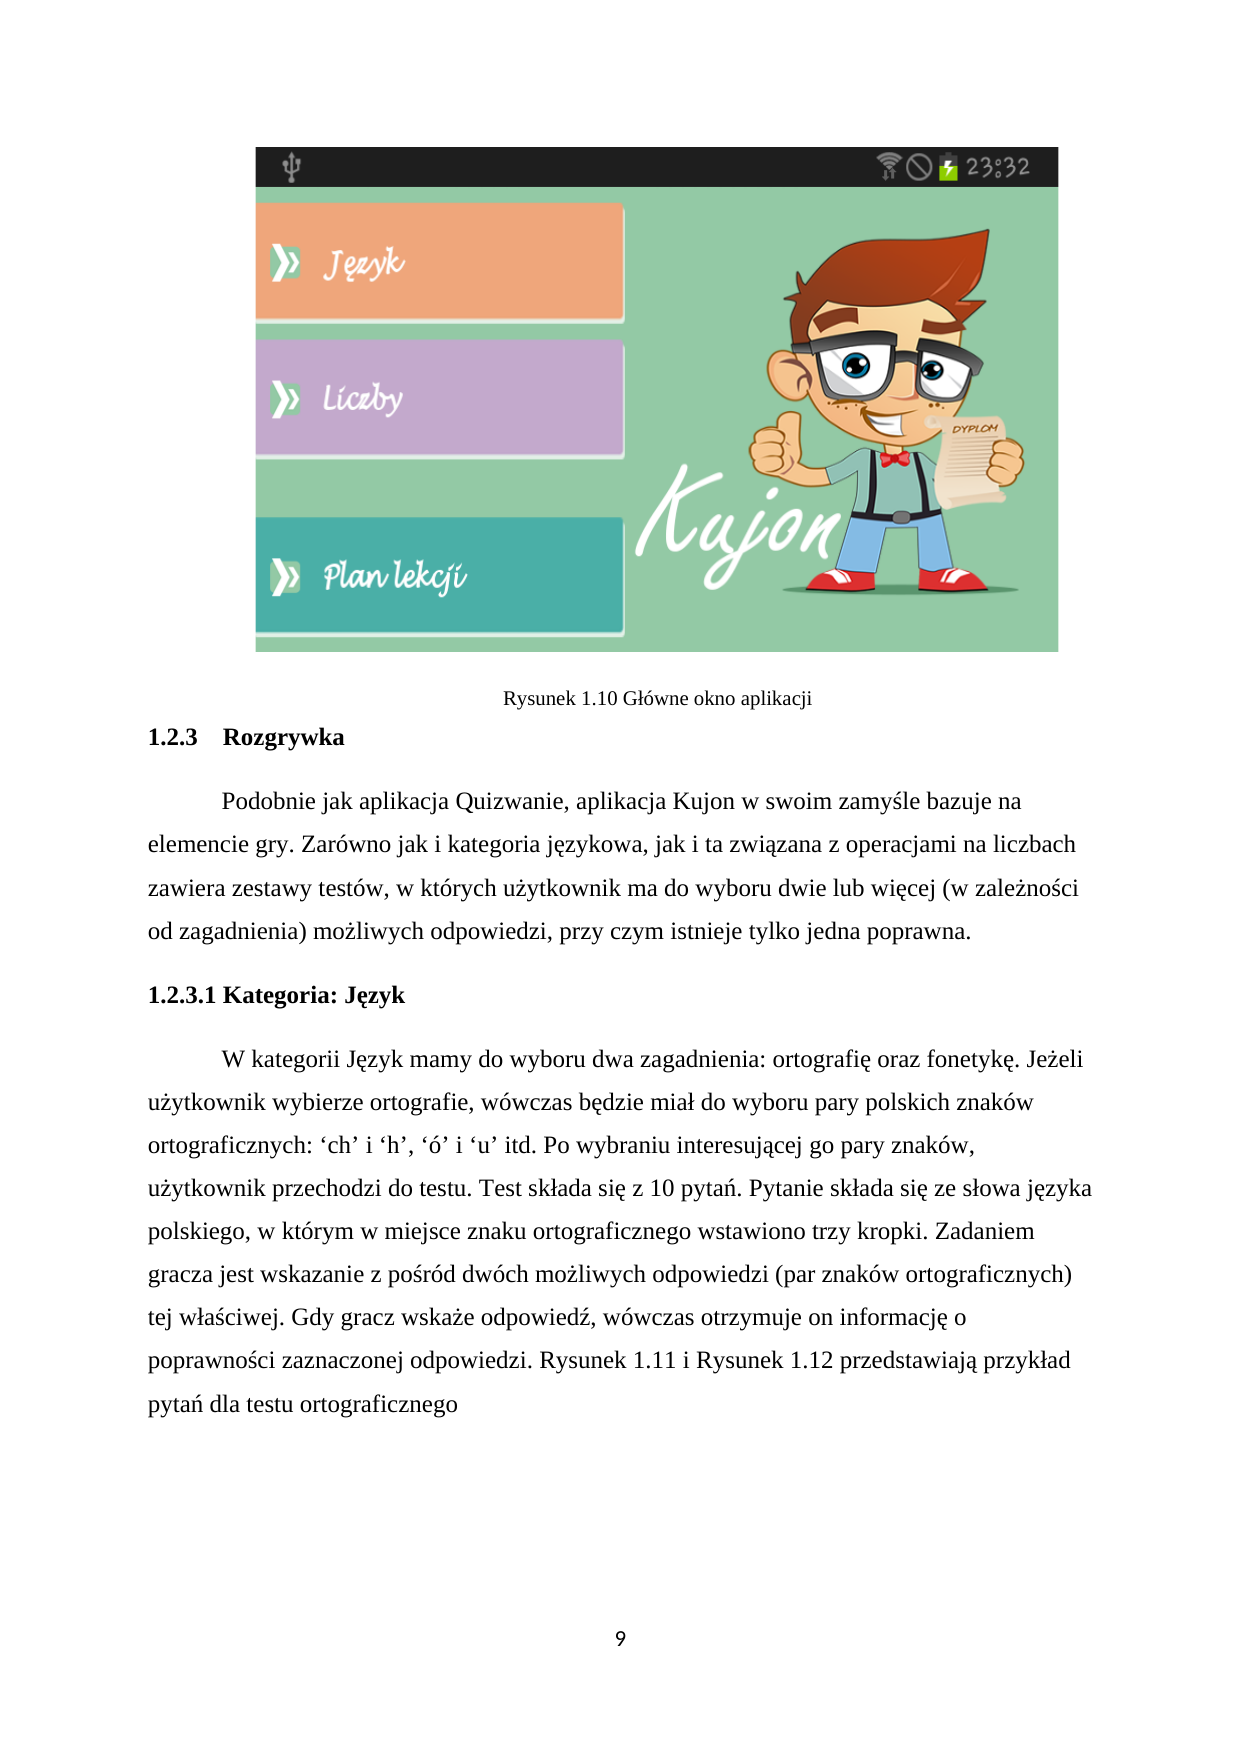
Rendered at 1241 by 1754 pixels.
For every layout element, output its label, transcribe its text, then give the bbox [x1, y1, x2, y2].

list Rozgrywka [148, 722, 1093, 751]
text W kategorii Język mamy do wyboru dwa zagadnienia: ortografię oraz fonetykę. Jeżeli użytkownik wybierze ortografie, wówczas będzie miał do wyboru pary polskich znaków ortograficznych: ‘ch’ i ‘h’, ‘ó’ i ‘u’ itd. Po wybraniu interesującej go pary znaków, użytkownik przechodzi do testu. Test składa się z 10 pytań. Pytanie składa się ze słowa języka polskiego, w którym w miejsce znaku ortograficznego wstawiono trzy kropki. Zadaniem gracza jest wskazanie z pośród dwóch możliwych odpowiedzi (par znaków ortograficznych) tej właściwej. Gdy gracz wskaże odpowiedź, wówczas otrzymuje on informację o poprawności zaznaczonej odpowiedzi. Rysunek 1.11 i Rysunek 1.12 przedstawiają przykład pytań dla testu ortograficznego [148, 1044, 1093, 1417]
text Podobnie jak aplikacja Quizwanie, aplikacja Kujon w swoim zamyśle bazuje na elemencie gry. Zarówno jak i kategoria językowa, jak i ta związana z operacjami na liczbach zawiera zestawy testów, w których użytkownik ma do wyboru dwie lub więcej (w zależności od zagadnienia) możliwych odpowiedzi, przy czym istnieje tylko jedna poprawna. [148, 786, 1093, 944]
picture [255, 147, 1059, 652]
list Kategoria: Język [148, 980, 1093, 1008]
list Rysunek 1.10 Główne okno aplikacji [223, 686, 1093, 710]
